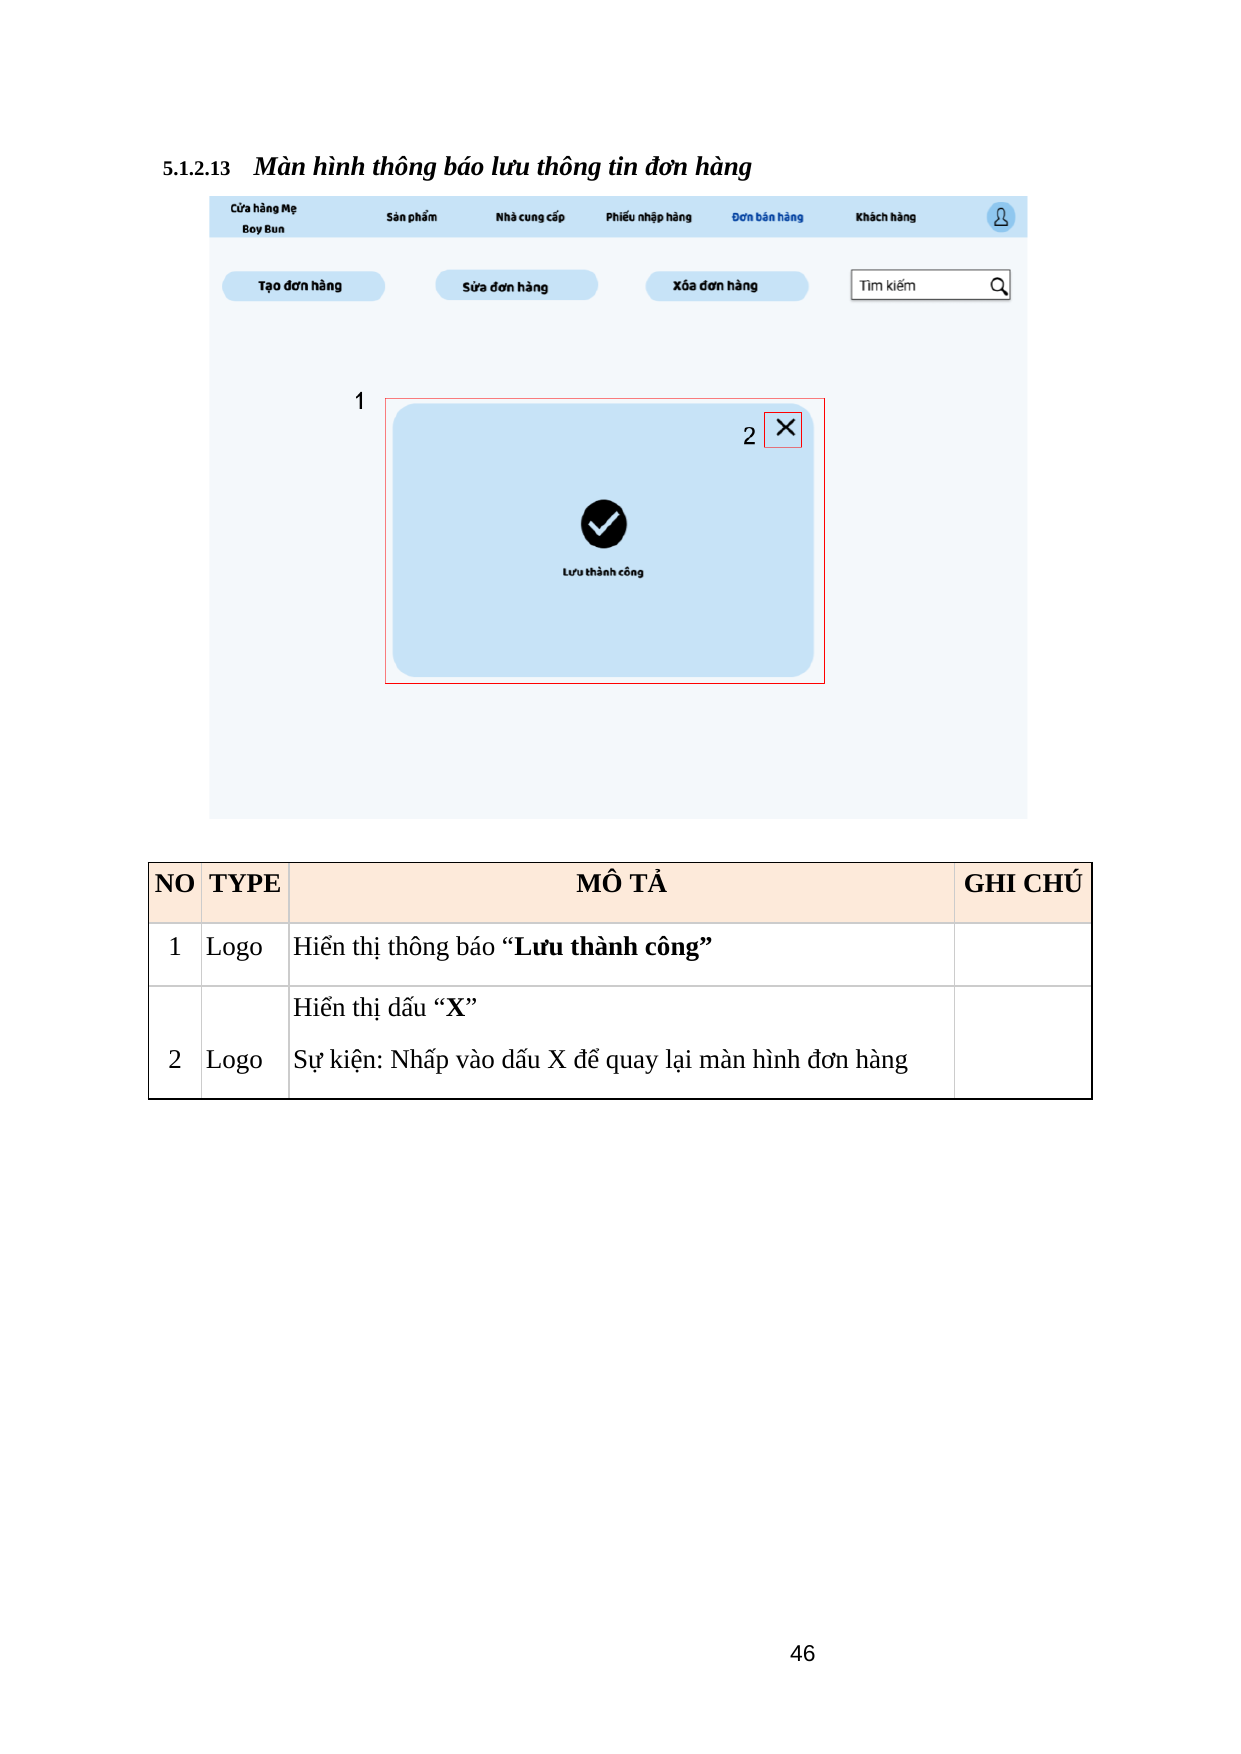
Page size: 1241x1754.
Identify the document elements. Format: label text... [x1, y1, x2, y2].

picture [209, 193, 1031, 819]
subtitle Màn hình thông báo lưu thông tin đơn hàng [163, 150, 1090, 181]
